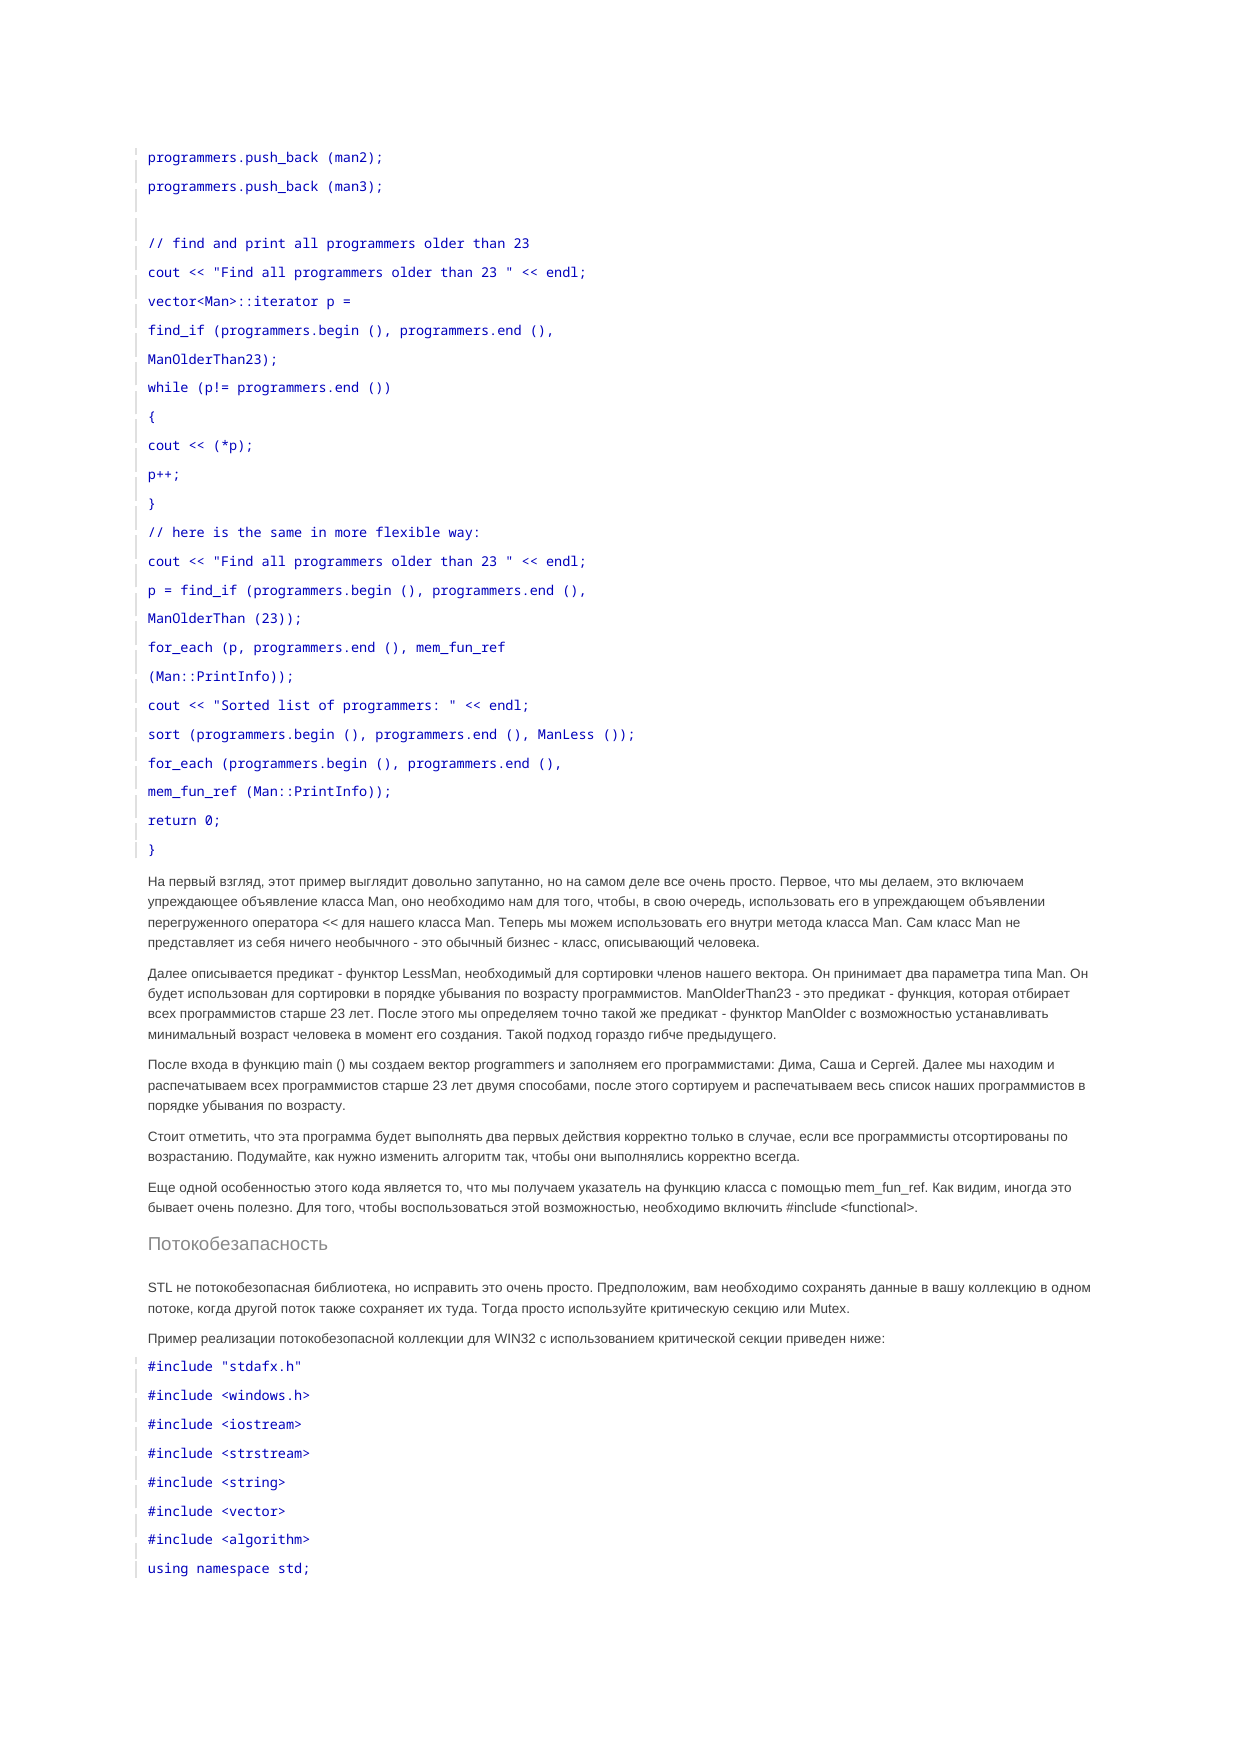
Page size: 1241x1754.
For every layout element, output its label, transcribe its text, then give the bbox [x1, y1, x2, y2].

text #include "stdafx.h" [135, 1357, 1093, 1376]
text cout << (*p); [135, 436, 1093, 454]
text #include <strstream> [135, 1444, 1093, 1462]
text Потокобезапасность [148, 1233, 1093, 1254]
text Стоит отметить, что эта программа будет выполнять два первых действия корректно только в случае, если все программисты отсортированы по возрастанию. Подумайте, как нужно изменить алгоритм так, чтобы они выполнялись корректно всегда. [148, 1124, 1093, 1164]
text programmers.push_back (man2); [148, 148, 1093, 166]
text Пример реализации потокобезопасной коллекции для WIN32 с использованием критической секции приведен ниже: [148, 1326, 1093, 1347]
text } [135, 840, 1093, 858]
text ManOlderThan (23)); [135, 609, 1093, 628]
text sort (programmers.begin (), programmers.end (), ManLess ()); [135, 725, 1093, 743]
text #include <vector> [135, 1501, 1093, 1520]
text for_each (programmers.begin (), programmers.end (), [135, 753, 1093, 772]
text #include <iostream> [135, 1415, 1093, 1433]
text Далее описывается предикат - функтор LessMan, необходимый для сортировки членов нашего вектора. Он принимает два параметра типа Man. Он будет использован для сортировки в порядке убывания по возрасту программистов. ManOlderThan23 - это предикат - функция, которая отбирает всех программистов старше 23 лет. После этого мы определяем точно такой же предикат - функтор ManOlder с возможностью устанавливать минимальный возраст человека в момент его создания. Такой подход гораздо гибче предыдущего. [148, 961, 1093, 1042]
text { [135, 407, 1093, 426]
text p = find_if (programmers.begin (), programmers.end (), [135, 580, 1093, 599]
text // here is the same in more flexible way: [135, 523, 1093, 541]
text using namespace std; [135, 1559, 1093, 1578]
text cout << "Sorted list of programmers: " << endl; [135, 696, 1093, 714]
text cout << "Find all programmers older than 23 " << endl; [135, 263, 1093, 281]
text (Man::PrintInfo)); [135, 667, 1093, 685]
text return 0; [135, 811, 1093, 830]
text ManOlderThan23); [135, 349, 1093, 368]
text } [135, 494, 1093, 512]
text #include <string> [135, 1473, 1093, 1491]
text for_each (p, programmers.end (), mem_fun_ref [135, 638, 1093, 657]
text programmers.push_back (man3); [135, 176, 1093, 195]
text На первый взгляд, этот пример выглядит довольно запутанно, но на самом деле все очень просто. Первое, что мы делаем, это включаем упреждающее объявление класса Man, оно необходимо нам для того, чтобы, в свою очередь, использовать его в упреждающем объявлении перегруженного оператора << для нашего класса Man. Теперь мы можем использовать его внутри метода класса Man. Сам класс Man не представляет из себя ничего необычного - это обычный бизнес - класс, описывающий человека. [148, 869, 1093, 950]
text mem_fun_ref (Man::PrintInfo)); [135, 782, 1093, 801]
text После входа в функцию main () мы создаем вектор programmers и заполняем его программистами: Дима, Саша и Сергей. Далее мы находим и распечатываем всех программистов старше 23 лет двумя способами, после этого сортируем и распечатываем весь список наших программистов в порядке убывания по возрасту. [148, 1052, 1093, 1113]
text p++; [135, 465, 1093, 483]
text #include <algorithm> [135, 1530, 1093, 1549]
text find_if (programmers.begin (), programmers.end (), [135, 321, 1093, 339]
text cout << "Find all programmers older than 23 " << endl; [135, 552, 1093, 570]
text Еще одной особенностью этого кода является то, что мы получаем указатель на функцию класса с помощью mem_fun_ref. Как видим, иногда это бывает очень полезно. Для того, чтобы воспользоваться этой возможностью, необходимо включить #include <functional>. [148, 1175, 1093, 1215]
text #include <windows.h> [135, 1386, 1093, 1404]
text STL не потокобезопасная библиотека, но исправить это очень просто. Предположим, вам необходимо сохранять данные в вашу коллекцию в одном потоке, когда другой поток также сохраняет их туда. Тогда просто используйте критическую секцию или Mutex. [148, 1275, 1093, 1316]
text while (p!= programmers.end ()) [135, 378, 1093, 397]
text vector<Man>::iterator p = [135, 292, 1093, 310]
text // find and print all programmers older than 23 [135, 234, 1093, 253]
